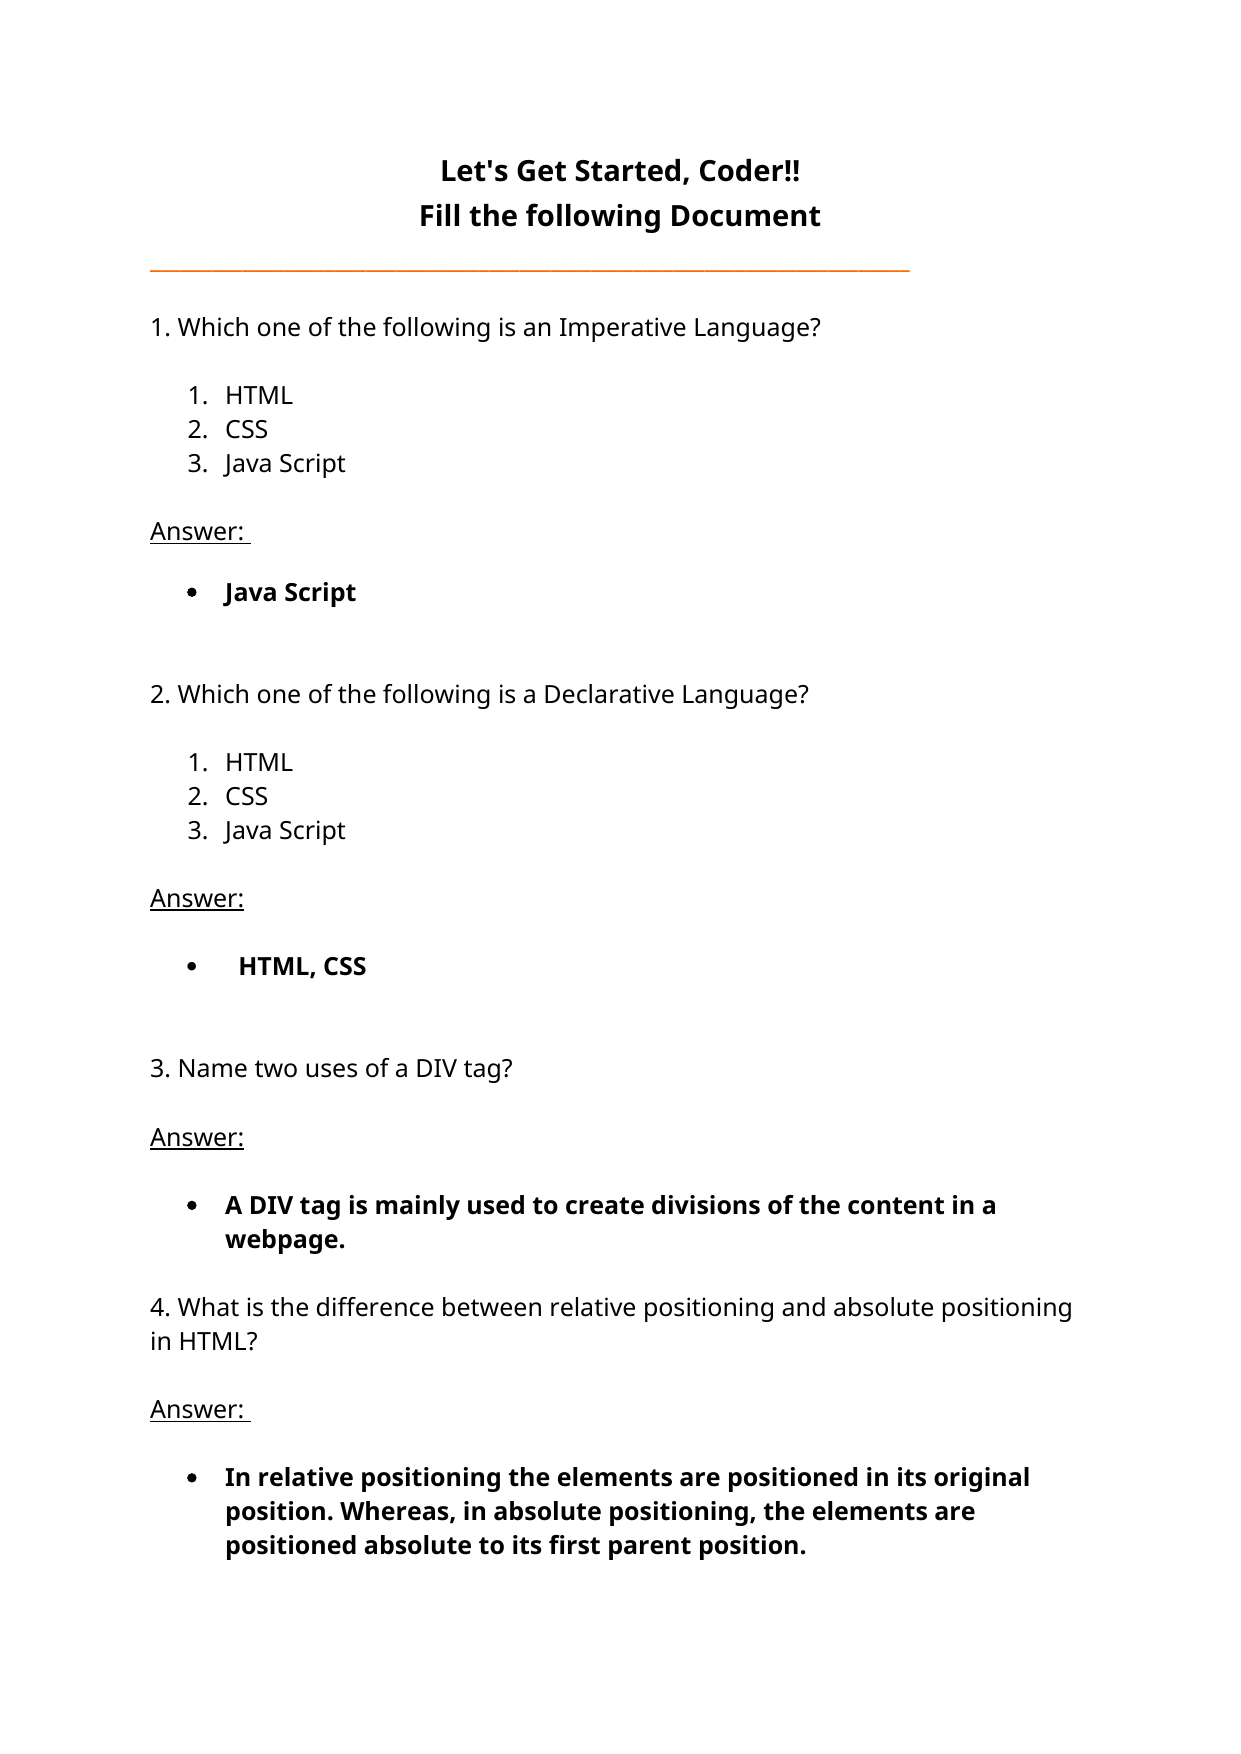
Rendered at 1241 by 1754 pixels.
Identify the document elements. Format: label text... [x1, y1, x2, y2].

text Answer: [150, 1119, 1090, 1153]
list Java Script [187, 574, 1090, 608]
text 3. Name two uses of a DIV tag? [150, 1051, 1090, 1085]
list CSS [187, 778, 1090, 813]
list A DIV tag is mainly used to create divisions of the content in a webpage. [187, 1187, 1090, 1255]
text Answer: [150, 514, 1090, 548]
list In relative positioning the elements are positioned in its original position. Whereas, in absolute positioning, the elements are positioned absolute to its first parent position. [187, 1460, 1090, 1562]
text __________________________________________________________________________ [150, 241, 1090, 275]
list Java Script [187, 813, 1090, 847]
text Answer: [150, 1392, 1090, 1426]
list HTML [187, 744, 1090, 778]
text 4. What is the difference between relative positioning and absolute positioning in HTML? [150, 1289, 1090, 1358]
text Answer: [150, 881, 1090, 915]
text 2. Which one of the following is a Declarative Language? [150, 676, 1090, 710]
list Java Script [187, 446, 1090, 480]
text 1. Which one of the following is an Imperative Language? [150, 309, 1090, 343]
list CSS [187, 412, 1090, 446]
text Let's Get Started, Coder!! [150, 150, 1090, 190]
list HTML [187, 377, 1090, 412]
text Fill the following Document [150, 196, 1090, 235]
list HTML, CSS [187, 949, 1090, 983]
